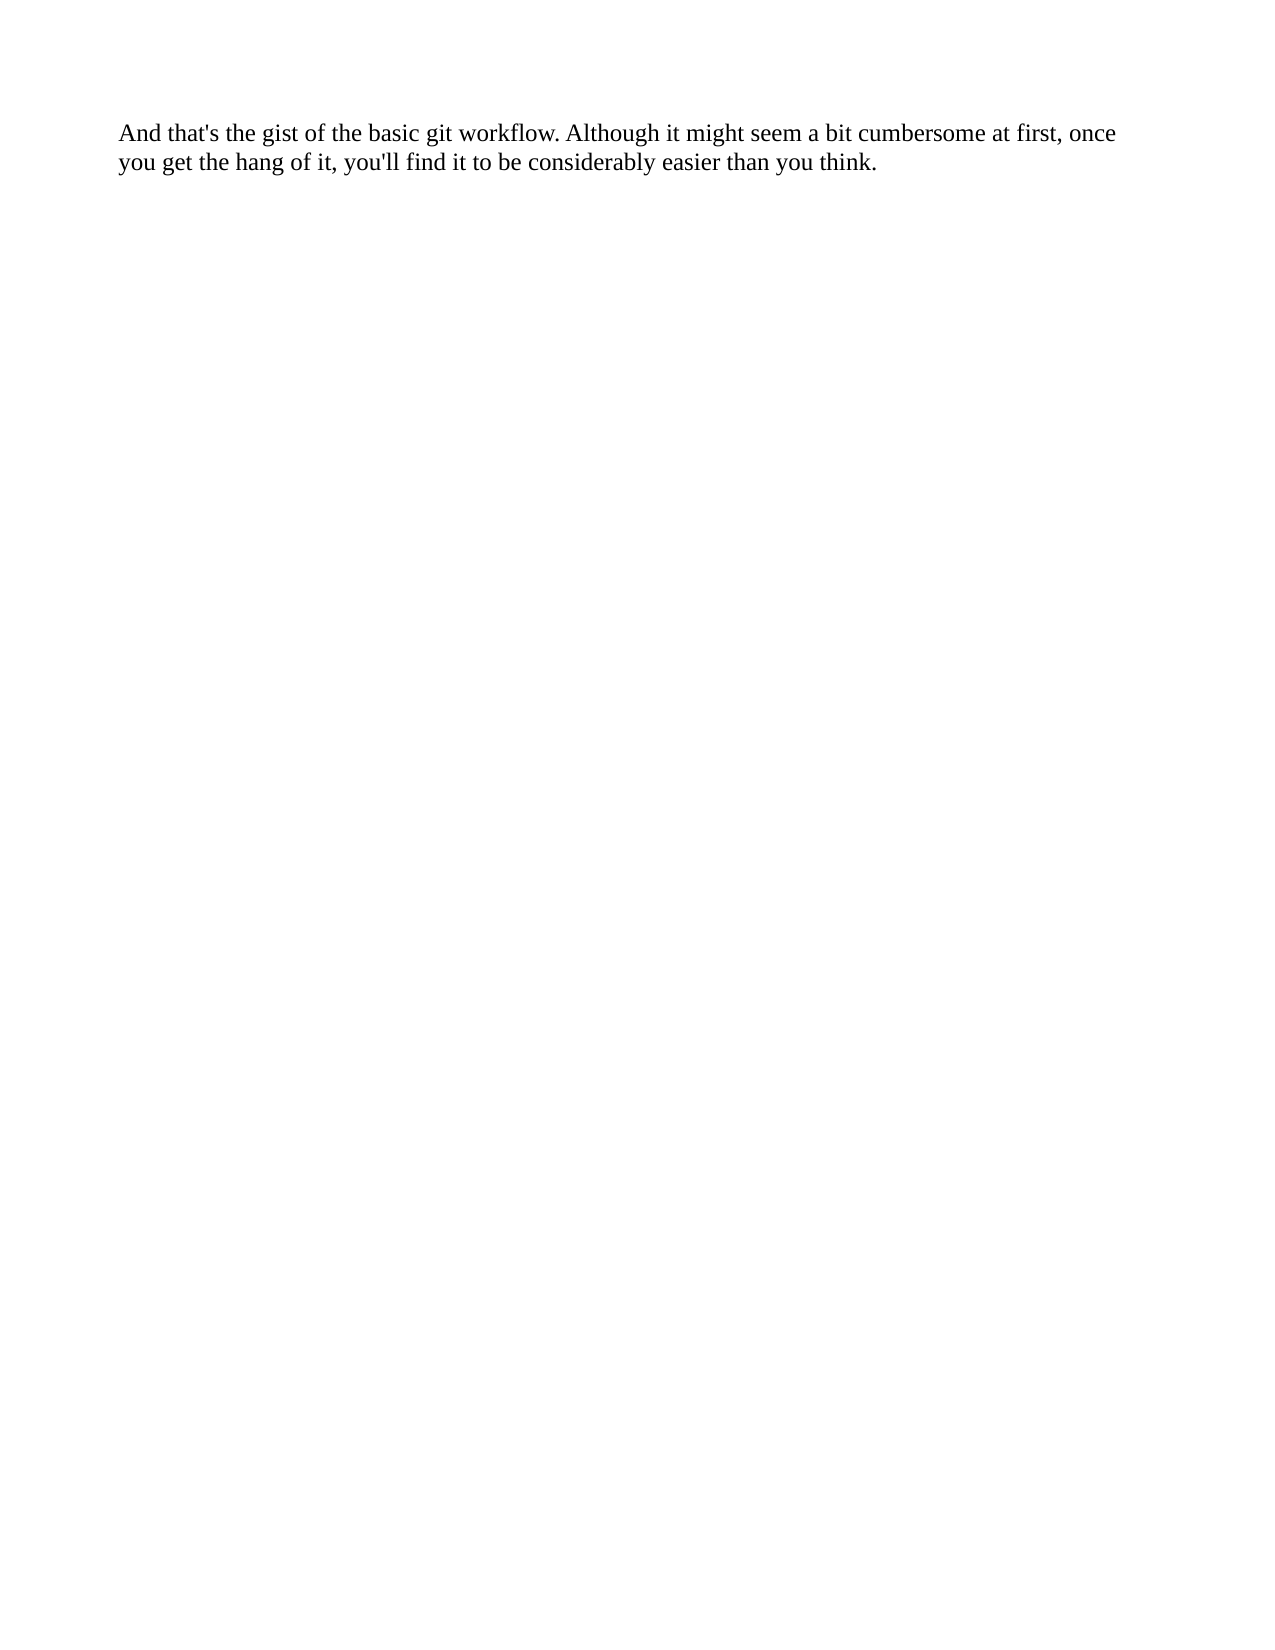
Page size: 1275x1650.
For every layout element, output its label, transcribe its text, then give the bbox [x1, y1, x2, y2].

text And that's the gist of the basic git workflow. Although it might seem a bit cumbersome at first, once you get the hang of it, you'll find it to be considerably easier than you think. [118, 118, 1157, 176]
